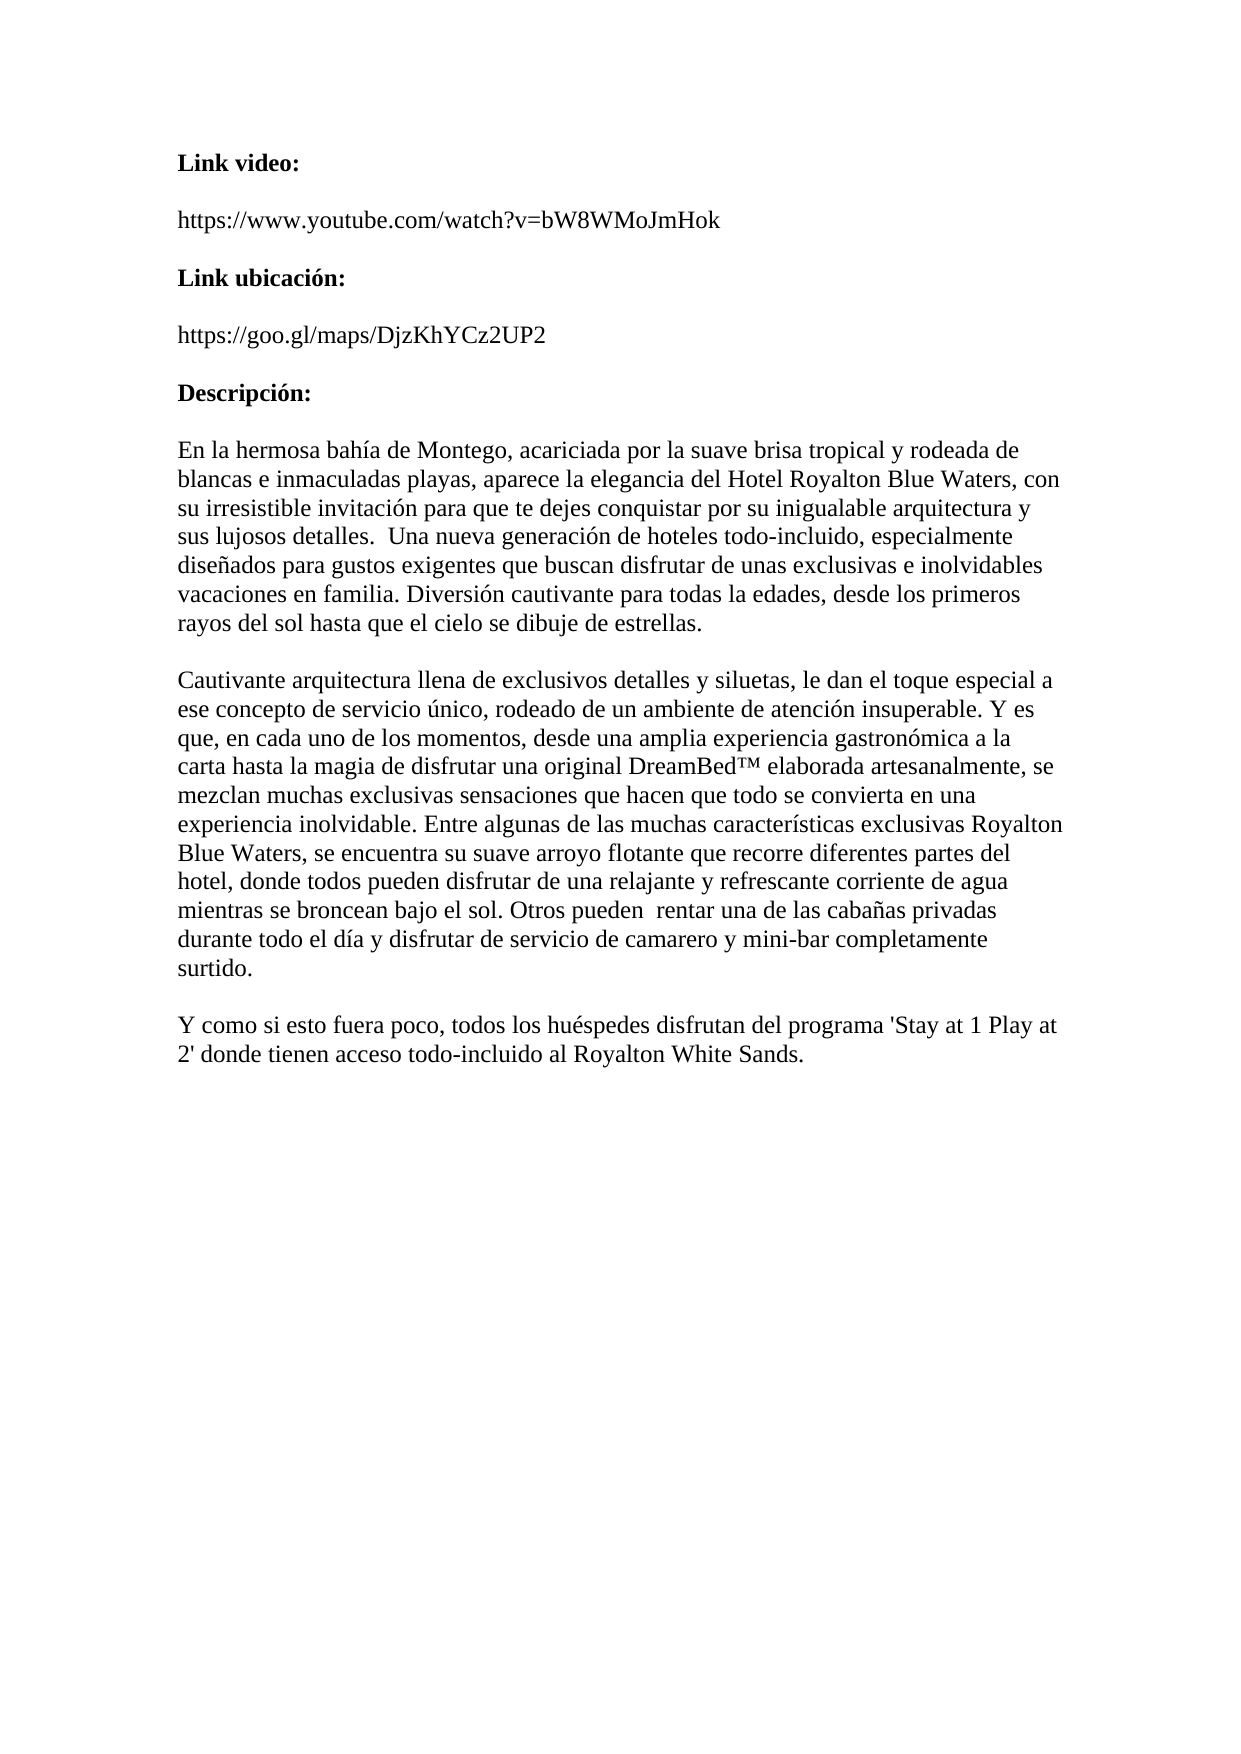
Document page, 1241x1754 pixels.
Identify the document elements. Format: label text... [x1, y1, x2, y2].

text https://goo.gl/maps/DjzKhYCz2UP2 [177, 320, 1063, 349]
text Link ubicación: [177, 263, 1063, 291]
text Cautivante arquitectura llena de exclusivos detalles y siluetas, le dan el toque especial a ese concepto de servicio único, rodeado de un ambiente de atención insuperable. Y es que, en cada uno de los momentos, desde una amplia experiencia gastronómica a la carta hasta la magia de disfrutar una original DreamBed™ elaborada artesanalmente, se mezclan muchas exclusivas sensaciones que hacen que todo se convierta en una experiencia inolvidable. Entre algunas de las muchas características exclusivas Royalton Blue Waters, se encuentra su suave arroyo flotante que recorre diferentes partes del hotel, donde todos pueden disfrutar de una relajante y refrescante corriente de agua mientras se broncean bajo el sol. Otros pueden rentar una de las cabañas privadas durante todo el día y disfrutar de servicio de camarero y mini-bar completamente surtido. [177, 665, 1063, 981]
text Y como si esto fuera poco, todos los huéspedes disfrutan del programa 'Stay at 1 Play at 2' donde tienen acceso todo-incluido al Royalton White Sands. [177, 1010, 1063, 1068]
text https://www.youtube.com/watch?v=bW8WMoJmHok [177, 205, 1063, 234]
text Link video: [177, 148, 1063, 176]
text Descripción: [177, 378, 1063, 406]
text En la hermosa bahía de Montego, acariciada por la suave brisa tropical y rodeada de blancas e inmaculadas playas, aparece la elegancia del Hotel Royalton Blue Waters, con su irresistible invitación para que te dejes conquistar por su inigualable arquitectura y sus lujosos detalles. Una nueva generación de hoteles todo-incluido, especialmente diseñados para gustos exigentes que buscan disfrutar de unas exclusivas e inolvidables vacaciones en familia. Diversión cautivante para todas la edades, desde los primeros rayos del sol hasta que el cielo se dibuje de estrellas. [177, 435, 1063, 636]
